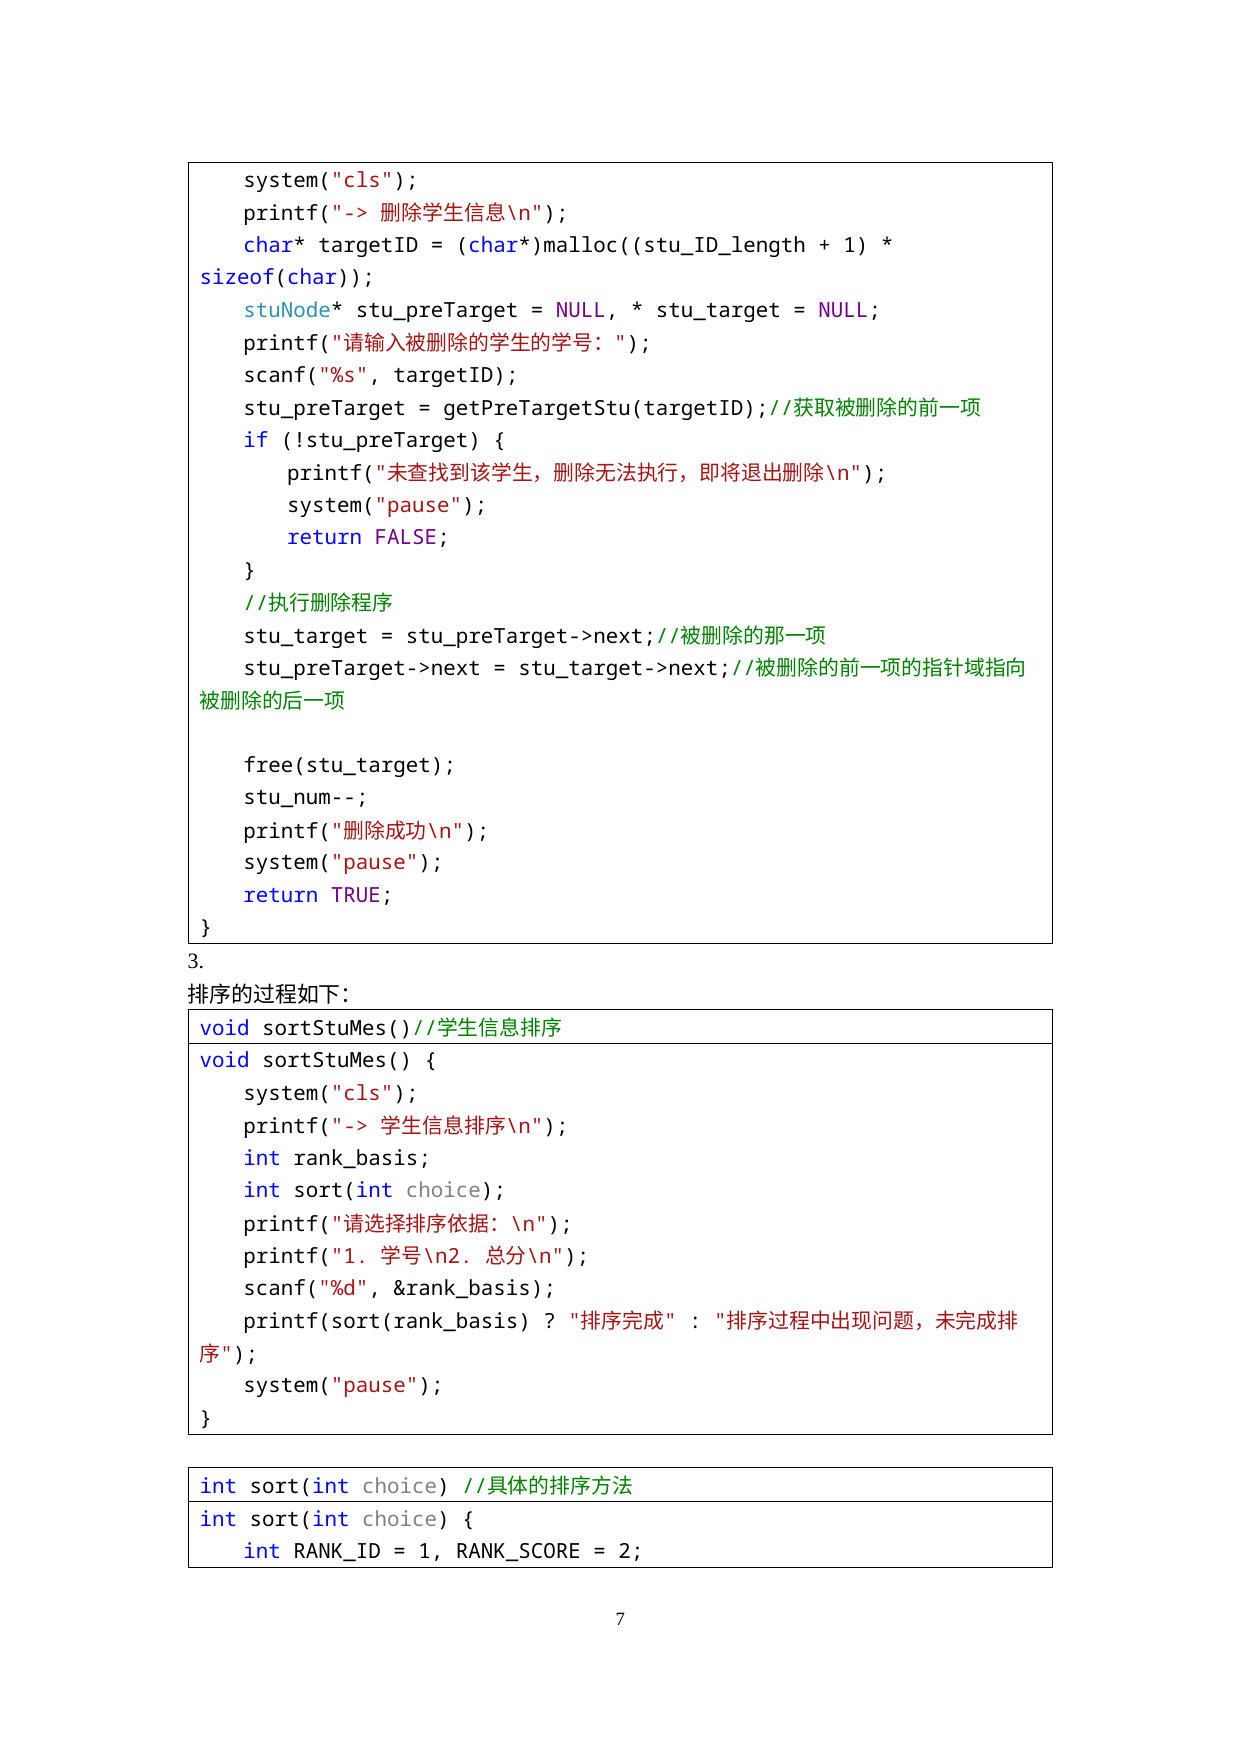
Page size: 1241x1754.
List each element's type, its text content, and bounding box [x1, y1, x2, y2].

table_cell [189, 1502, 1052, 1567]
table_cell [189, 163, 1052, 943]
table_header void sortStuMes()//学生信息排序 [189, 1010, 1052, 1043]
text 排序的过程如下： [187, 977, 1053, 1009]
text 3. [187, 944, 1053, 977]
table_cell void sortStuMes() { system("cls"); printf("-> 学生信息排序\n"); int rank_basis; int sort(int choice); printf("请选择排序依据：\n"); printf("1. 学号\n2. 总分\n"); scanf("%d", &rank_basis); printf(sort(rank_basis) ? "排序完成" : "排序过程中出现问题，未完成排序"); system("pause"); } [189, 1044, 1052, 1434]
table_header int sort(int choice) //具体的排序方法 [189, 1468, 1052, 1501]
